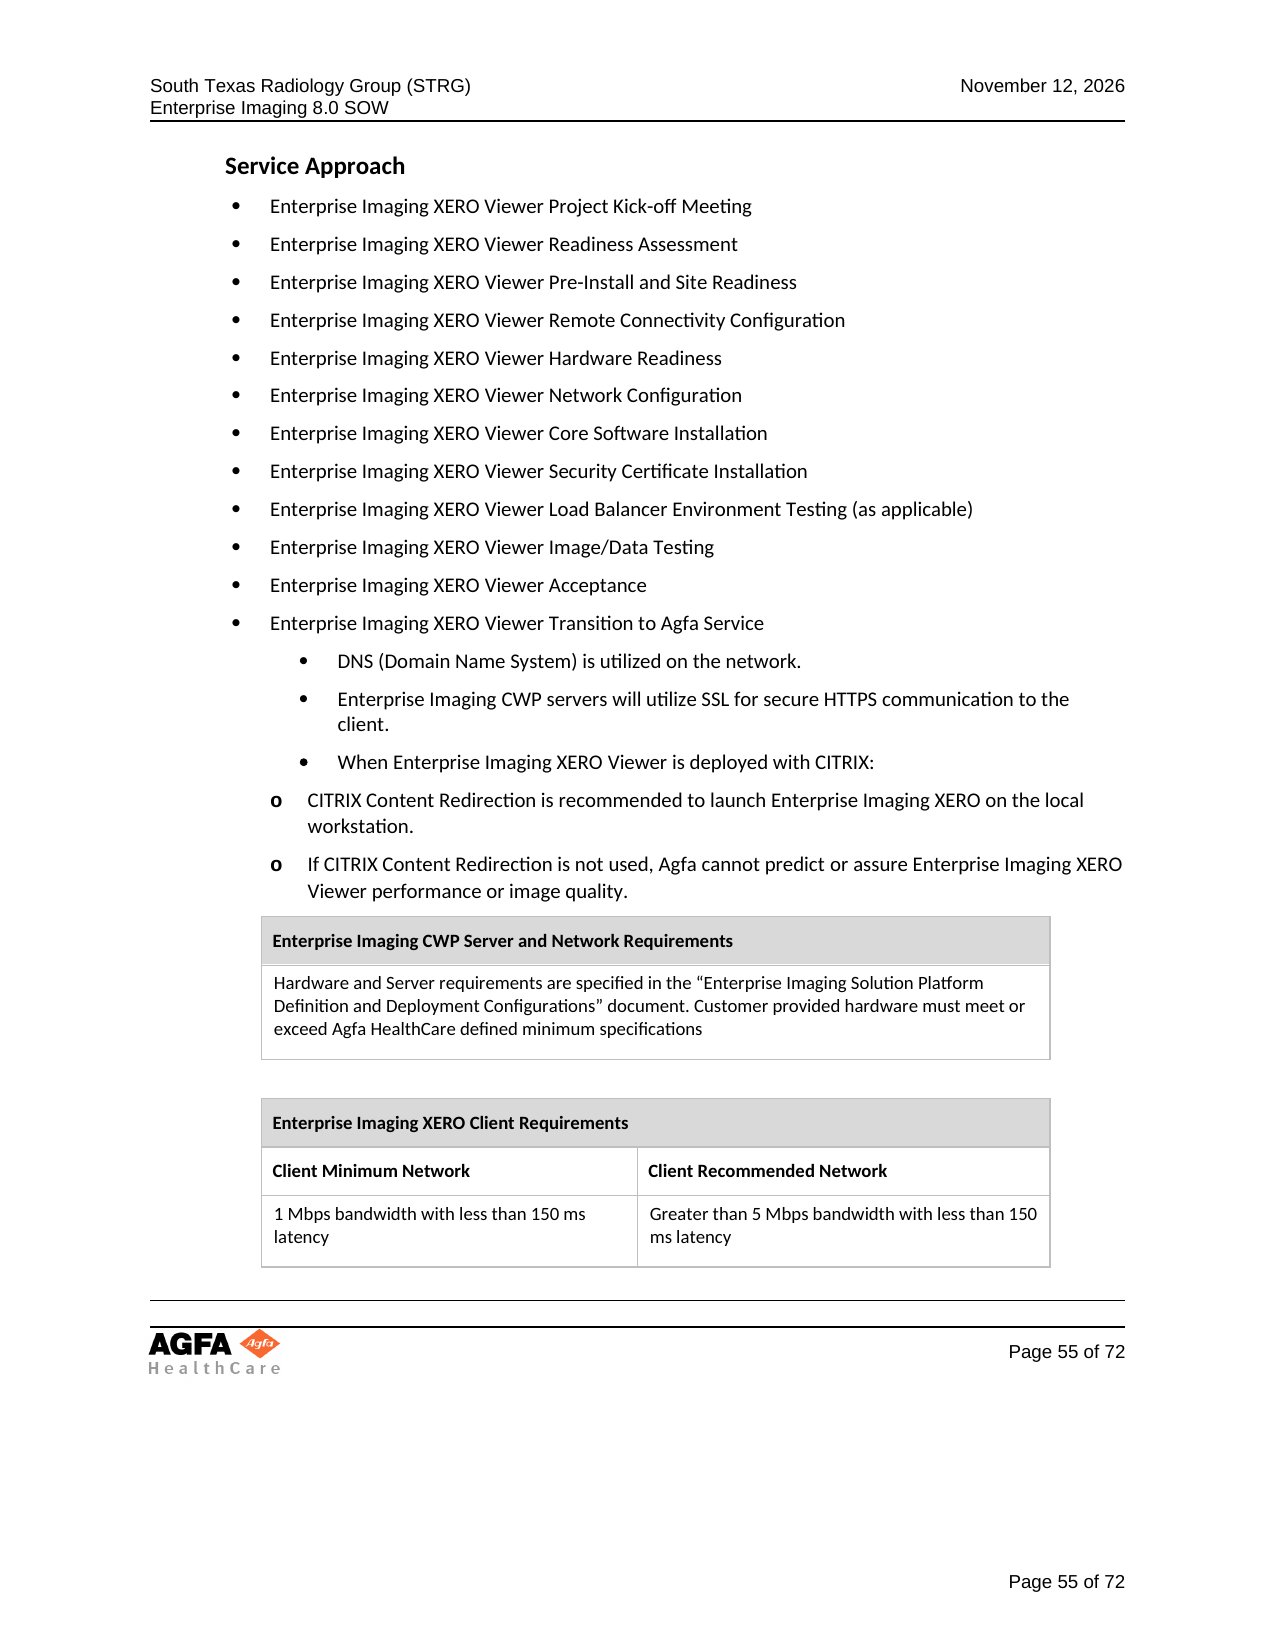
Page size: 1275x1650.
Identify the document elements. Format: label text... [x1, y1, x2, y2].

list Enterprise Imaging XERO Viewer Readiness Assessment [232, 231, 1125, 256]
list When Enterprise Imaging XERO Viewer is deployed with CITRIX: [300, 749, 1125, 775]
list Enterprise Imaging XERO Viewer Pre-Install and Site Readiness [232, 269, 1125, 294]
table_cell Greater than 5 Mbps bandwidth with less than 150 ms latency [638, 1196, 1049, 1266]
picture [145, 1328, 283, 1381]
table_cell 1 Mbps bandwidth with less than 150 ms latency [262, 1196, 637, 1266]
table_cell Client Minimum Network [262, 1148, 637, 1195]
list Enterprise Imaging XERO Viewer Image/Data Testing [232, 534, 1125, 560]
list If CITRIX Content Redirection is not used, Agfa cannot predict or assure Enterprise Imaging XERO Viewer performance or image quality. [270, 852, 1125, 903]
list DNS (Domain Name System) is utilized on the network. [300, 648, 1125, 673]
list Enterprise Imaging CWP servers will utilize SSL for secure HTTPS communication to the client. [300, 686, 1125, 737]
table_header Enterprise Imaging CWP Server and Network Requirements [262, 917, 1049, 964]
list Enterprise Imaging XERO Viewer Load Balancer Environment Testing (as applicable) [232, 496, 1125, 522]
list CITRIX Content Redirection is recommended to launch Enterprise Imaging XERO on the local workstation. [270, 787, 1125, 839]
list Enterprise Imaging XERO Viewer Hardware Readiness [232, 345, 1125, 370]
list Enterprise Imaging XERO Viewer Core Software Installation [232, 421, 1125, 446]
list Enterprise Imaging XERO Viewer Transition to Agfa Service [232, 610, 1125, 636]
table_header Enterprise Imaging XERO Client Requirements [262, 1099, 1049, 1146]
list Enterprise Imaging XERO Viewer Security Certificate Installation [232, 458, 1125, 484]
list Enterprise Imaging XERO Viewer Remote Connectivity Configuration [232, 307, 1125, 332]
table_cell Hardware and Server requirements are specified in the “Enterprise Imaging Solution Platform Definition and Deployment Configurations” document. Customer provided hardware must meet or exceed Agfa HealthCare defined minimum specifications [262, 966, 1049, 1059]
table_cell Client Recommended Network [638, 1148, 1049, 1195]
list Enterprise Imaging XERO Viewer Acceptance [232, 572, 1125, 598]
list Enterprise Imaging XERO Viewer Network Configuration [232, 383, 1125, 408]
list Enterprise Imaging XERO Viewer Project Kick-off Meeting [232, 193, 1125, 218]
subtitle Service Approach [150, 150, 1125, 181]
